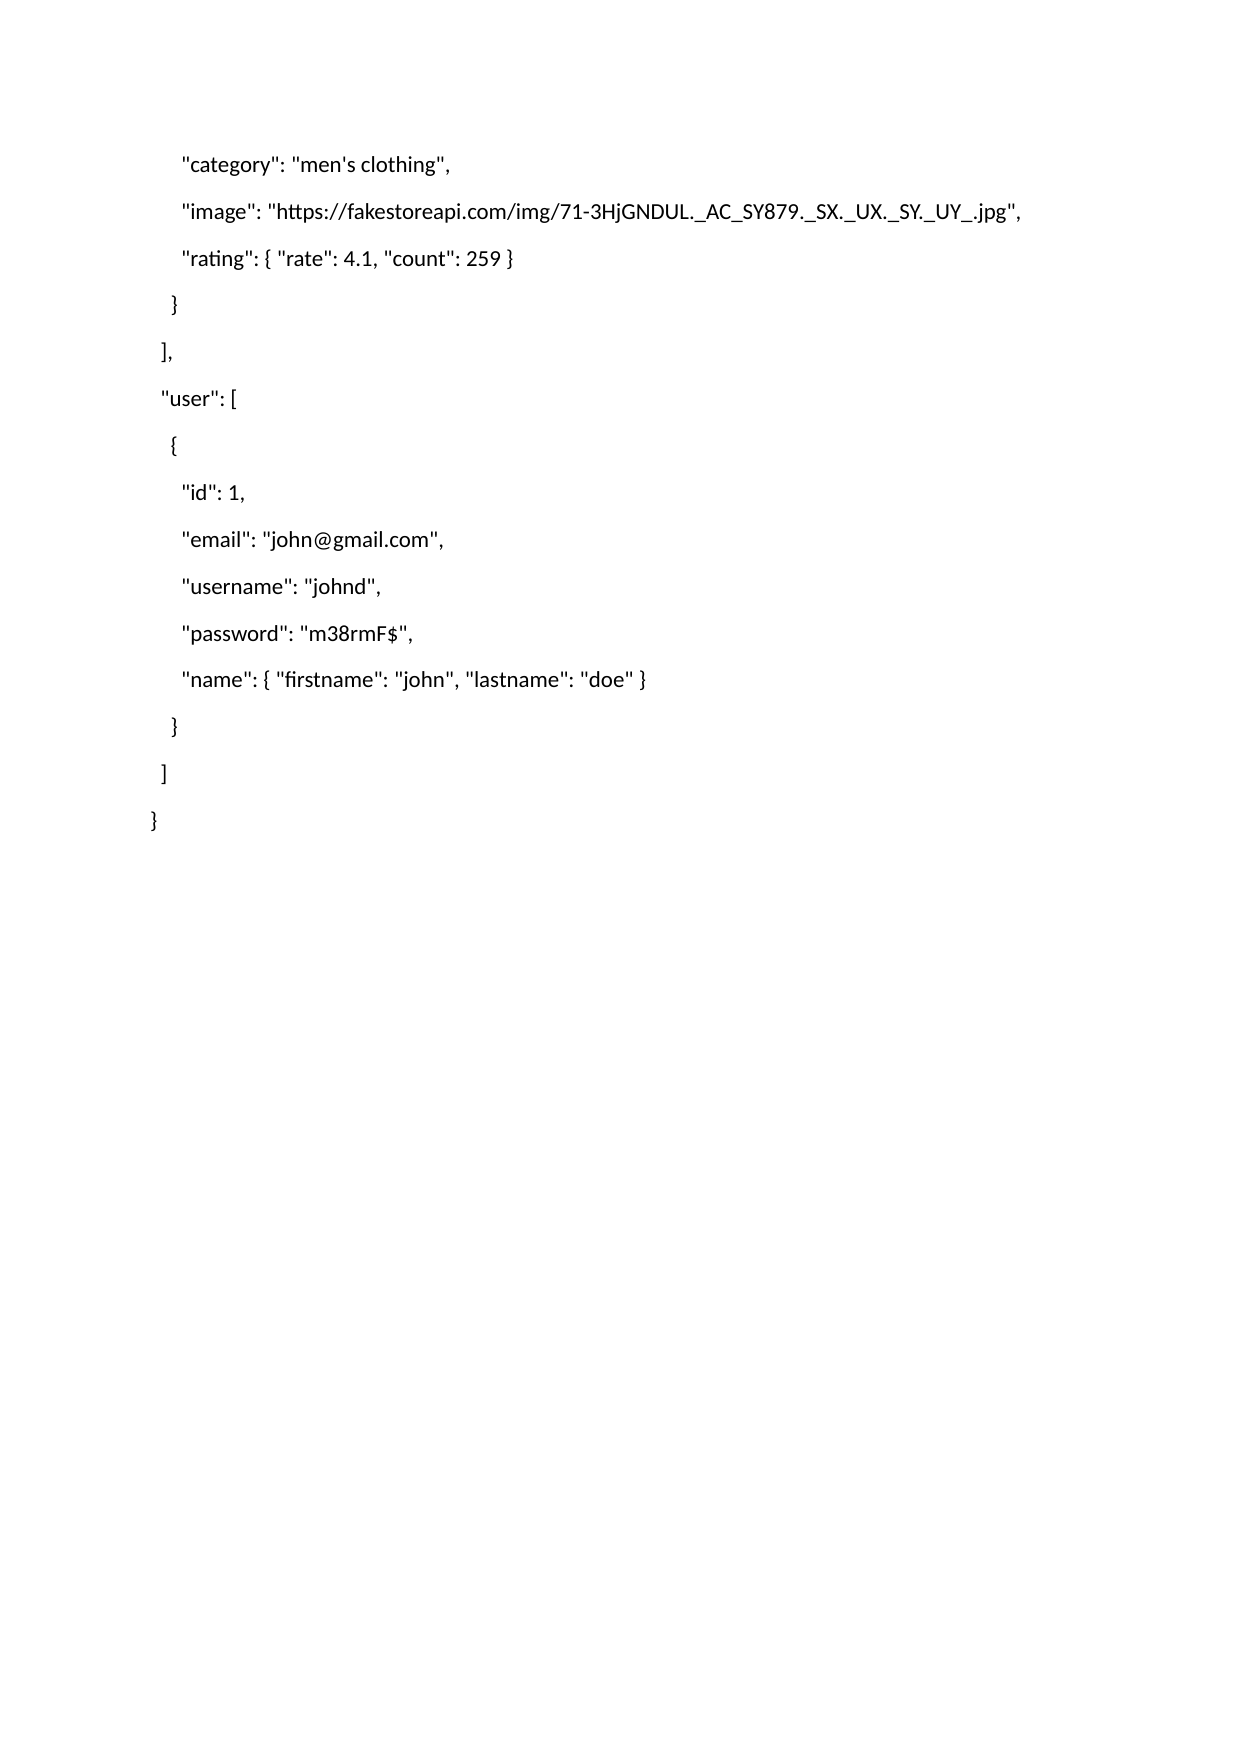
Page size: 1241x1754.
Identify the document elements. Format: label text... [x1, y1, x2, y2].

text "user": [ [150, 384, 1090, 412]
text } [150, 806, 1090, 834]
text ], [150, 337, 1090, 366]
text "username": "johnd", [150, 572, 1090, 600]
text "password": "m38rmF$", [150, 619, 1090, 647]
text ] [150, 759, 1090, 787]
text } [150, 291, 1090, 319]
text "rating": { "rate": 4.1, "count": 259 } [150, 244, 1090, 272]
text "id": 1, [150, 478, 1090, 506]
text { [150, 431, 1090, 459]
text "category": "men's clothing", [150, 150, 1090, 178]
text "name": { "firstname": "john", "lastname": "doe" } [150, 666, 1090, 694]
text "email": "john@gmail.com", [150, 525, 1090, 553]
text "image": "https://fakestoreapi.com/img/71-3HjGNDUL._AC_SY879._SX._UX._SY._UY_.jpg", [150, 197, 1090, 225]
text } [150, 712, 1090, 741]
